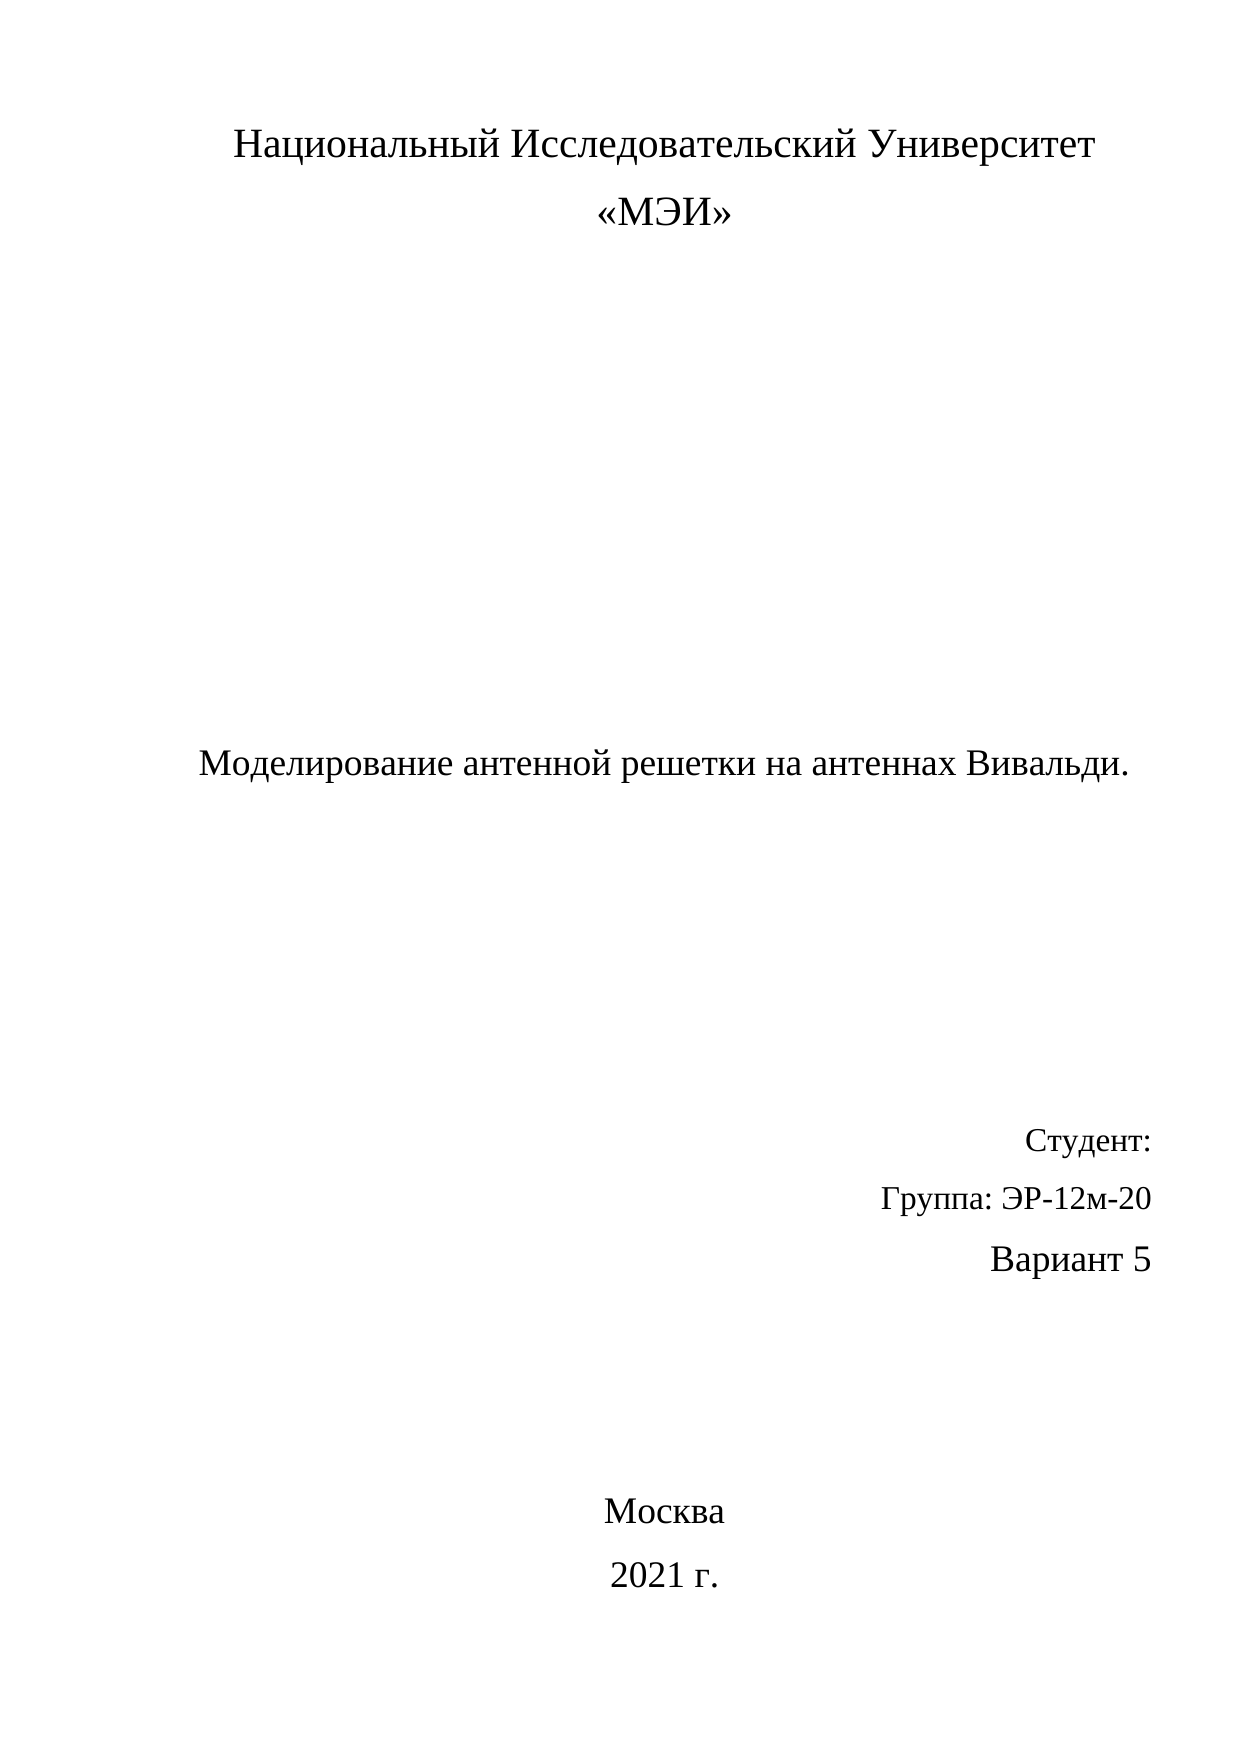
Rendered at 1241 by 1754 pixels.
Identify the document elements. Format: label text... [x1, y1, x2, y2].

text Вариант 5 [177, 1236, 1152, 1279]
text Моделирование антенной решетки на антеннах Вивальди. [177, 741, 1152, 784]
text Группа: ЭР-12м-20 [177, 1178, 1152, 1216]
text 2021 г. [177, 1552, 1152, 1595]
text Москва [177, 1489, 1152, 1532]
text «МЭИ» [177, 186, 1152, 234]
text Студент: [177, 1120, 1152, 1158]
text Национальный Исследовательский Университет [177, 118, 1152, 166]
